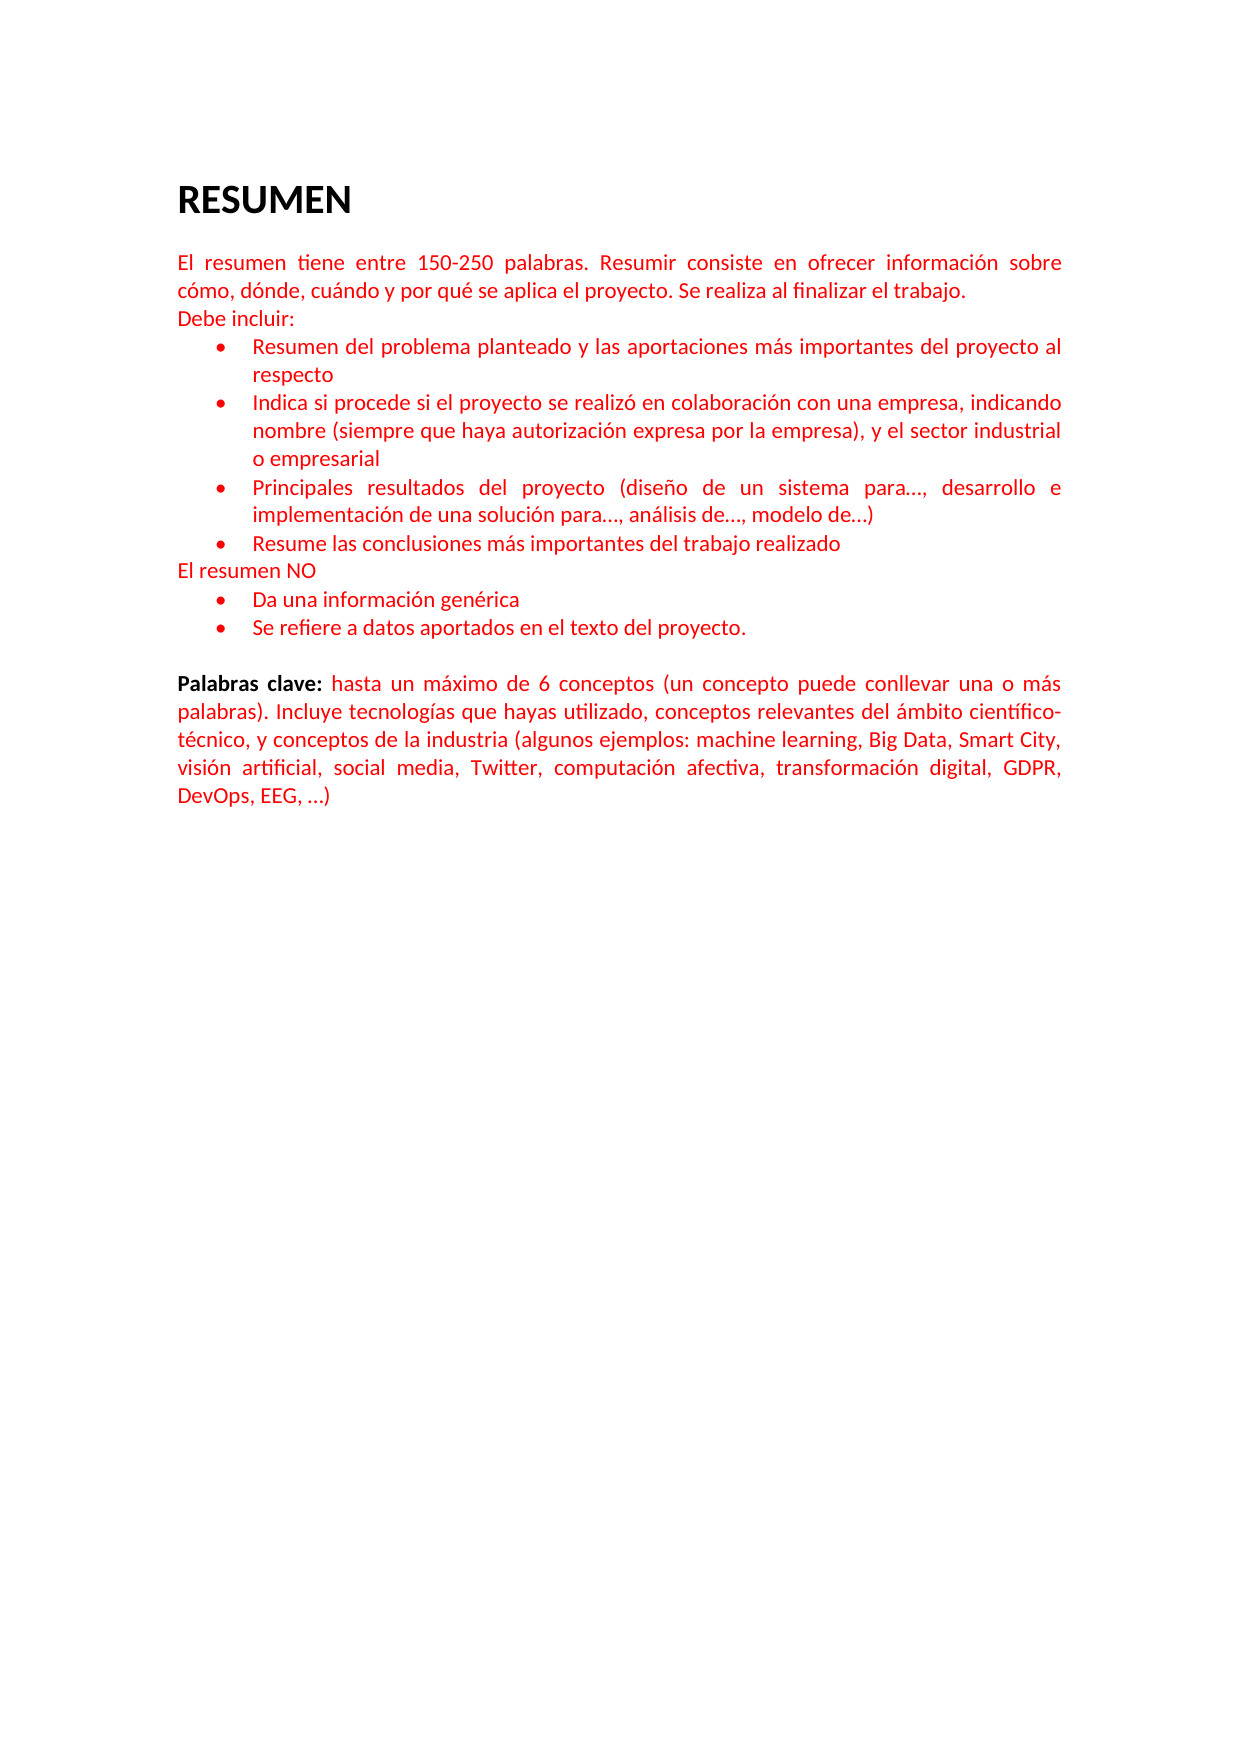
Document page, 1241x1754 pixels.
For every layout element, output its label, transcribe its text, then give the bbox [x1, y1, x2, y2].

text Debe incluir: [177, 304, 1063, 332]
list Indica si procede si el proyecto se realizó en colaboración con una empresa, indicando nombre (siempre que haya autorización expresa por la empresa), y el sector industrial o empresarial [215, 388, 1063, 473]
list Da una información genérica [215, 585, 1063, 613]
list Resumen del problema planteado y las aportaciones más importantes del proyecto al respecto [215, 332, 1063, 388]
text Palabras clave: hasta un máximo de 6 conceptos (un concepto puede conllevar una o más palabras). Incluye tecnologías que hayas utilizado, conceptos relevantes del ámbito científico-técnico, y conceptos de la industria (algunos ejemplos: machine learning, Big Data, Smart City, visión artificial, social media, Twitter, computación afectiva, transformación digital, GDPR, DevOps, EEG, …) [177, 669, 1063, 809]
text El resumen NO [177, 557, 1063, 585]
list Principales resultados del proyecto (diseño de un sistema para…, desarrollo e implementación de una solución para…, análisis de…, modelo de…) [215, 473, 1063, 529]
list Resume las conclusiones más importantes del trabajo realizado [215, 529, 1063, 557]
text El resumen tiene entre 150-250 palabras. Resumir consiste en ofrecer información sobre cómo, dónde, cuándo y por qué se aplica el proyecto. Se realiza al finalizar el trabajo. [177, 248, 1063, 304]
subtitle RESUMEN [177, 173, 1063, 223]
list Se refiere a datos aportados en el texto del proyecto. [215, 613, 1063, 641]
